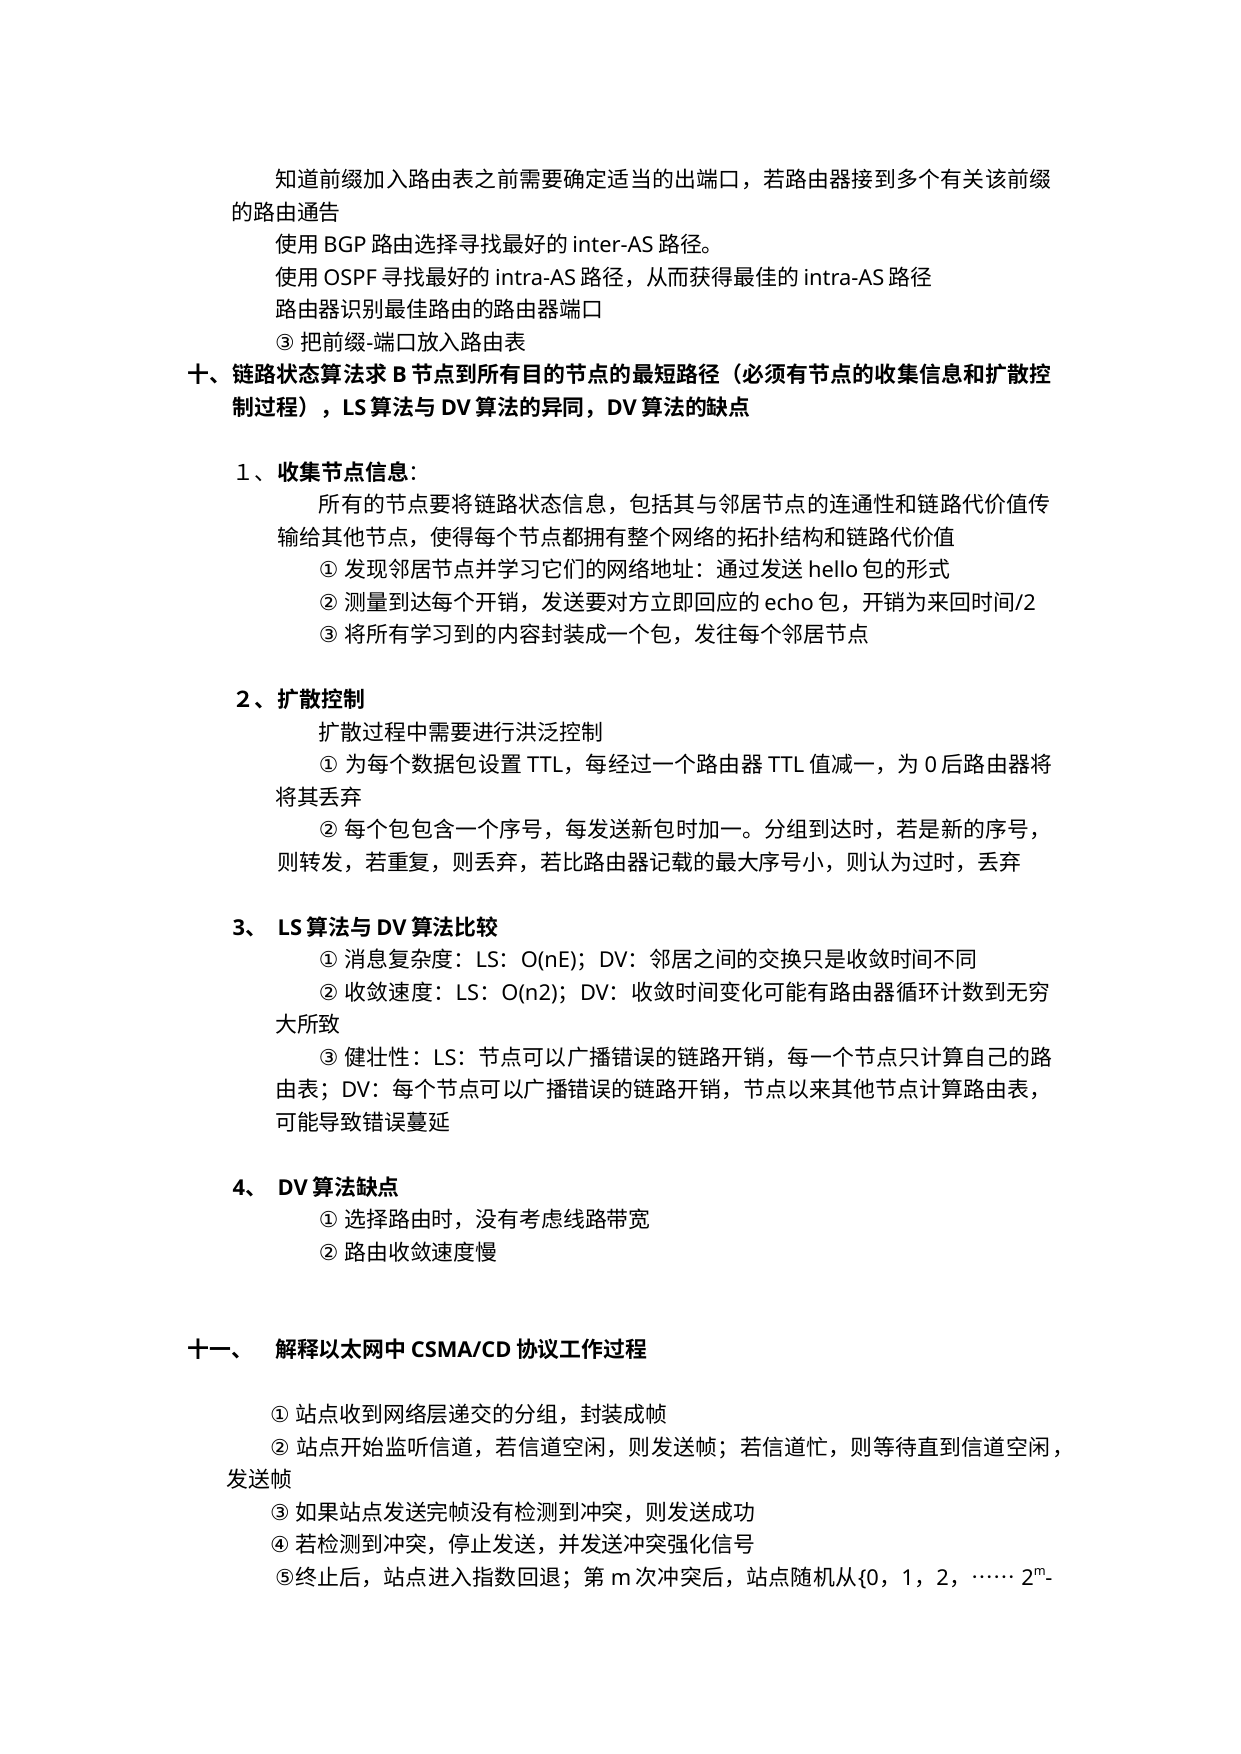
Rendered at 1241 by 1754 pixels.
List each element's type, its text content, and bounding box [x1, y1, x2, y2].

list 收集节点信息： [232, 454, 1053, 487]
list ② 每个包包含一个序号，每发送新包时加一。分组到达时，若是新的序号，则转发，若重复，则丢弃，若比路由器记载的最大序号小，则认为过时，丢弃 [277, 812, 1053, 877]
list LS算法与DV算法比较 [232, 909, 1053, 942]
list 链路状态算法求B节点到所有目的节点的最短路径（必须有节点的收集信息和扩散控制过程），LS算法与DV算法的异同，DV算法的缺点 [187, 357, 1053, 422]
list DV算法缺点 [232, 1169, 1053, 1202]
list ② 路由收敛速度慢 [319, 1234, 1053, 1267]
list 解释以太网中CSMA/CD协议工作过程 [187, 1332, 1053, 1364]
list 扩散过程中需要进行洪泛控制 [319, 714, 1053, 747]
list ① 发现邻居节点并学习它们的网络地址：通过发送hello包的形式 [277, 552, 1053, 584]
list 扩散控制 [232, 682, 1053, 714]
text ② 收敛速度：LS：O(n2)；DV：收敛时间变化可能有路由器循环计数到无穷大所致 [275, 974, 1053, 1039]
text ① 消息复杂度：LS：O(nE)；DV：邻居之间的交换只是收敛时间不同 [275, 942, 1053, 974]
text ③ 把前缀-端口放入路由表 [231, 324, 1053, 357]
text ② 站点开始监听信道，若信道空闲，则发送帧；若信道忙，则等待直到信道空闲，发送帧 [226, 1429, 1053, 1494]
text ① 站点收到网络层递交的分组，封装成帧 [226, 1397, 1053, 1429]
list ④ 若检测到冲突，停止发送，并发送冲突强化信号 [270, 1527, 1053, 1559]
list ① 选择路由时，没有考虑线路带宽 [319, 1202, 1053, 1234]
text 使用OSPF寻找最好的intra-AS路径，从而获得最佳的intra-AS路径 [231, 259, 1053, 292]
list ③ 将所有学习到的内容封装成一个包，发往每个邻居节点 [277, 617, 1053, 649]
list 所有的节点要将链路状态信息，包括其与邻居节点的连通性和链路代价值传输给其他节点，使得每个节点都拥有整个网络的拓扑结构和链路代价值 [277, 487, 1053, 552]
text ① 为每个数据包设置TTL，每经过一个路由器TTL值减一，为0后路由器将将其丢弃 [275, 747, 1053, 812]
text 使用BGP路由选择寻找最好的inter-AS路径。 [231, 227, 1053, 259]
list ③ 如果站点发送完帧没有检测到冲突，则发送成功 [270, 1494, 1053, 1527]
list ② 测量到达每个开销，发送要对方立即回应的echo包，开销为来回时间/2 [277, 584, 1053, 617]
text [231, 1559, 1053, 1592]
text 知道前缀加入路由表之前需要确定适当的出端口，若路由器接到多个有关该前缀的路由通告 [231, 162, 1053, 227]
text 路由器识别最佳路由的路由器端口 [231, 292, 1053, 324]
text ③ 健壮性：LS：节点可以广播错误的链路开销，每一个节点只计算自己的路由表；DV：每个节点可以广播错误的链路开销，节点以来其他节点计算路由表，可能导致错误蔓延 [275, 1039, 1053, 1137]
